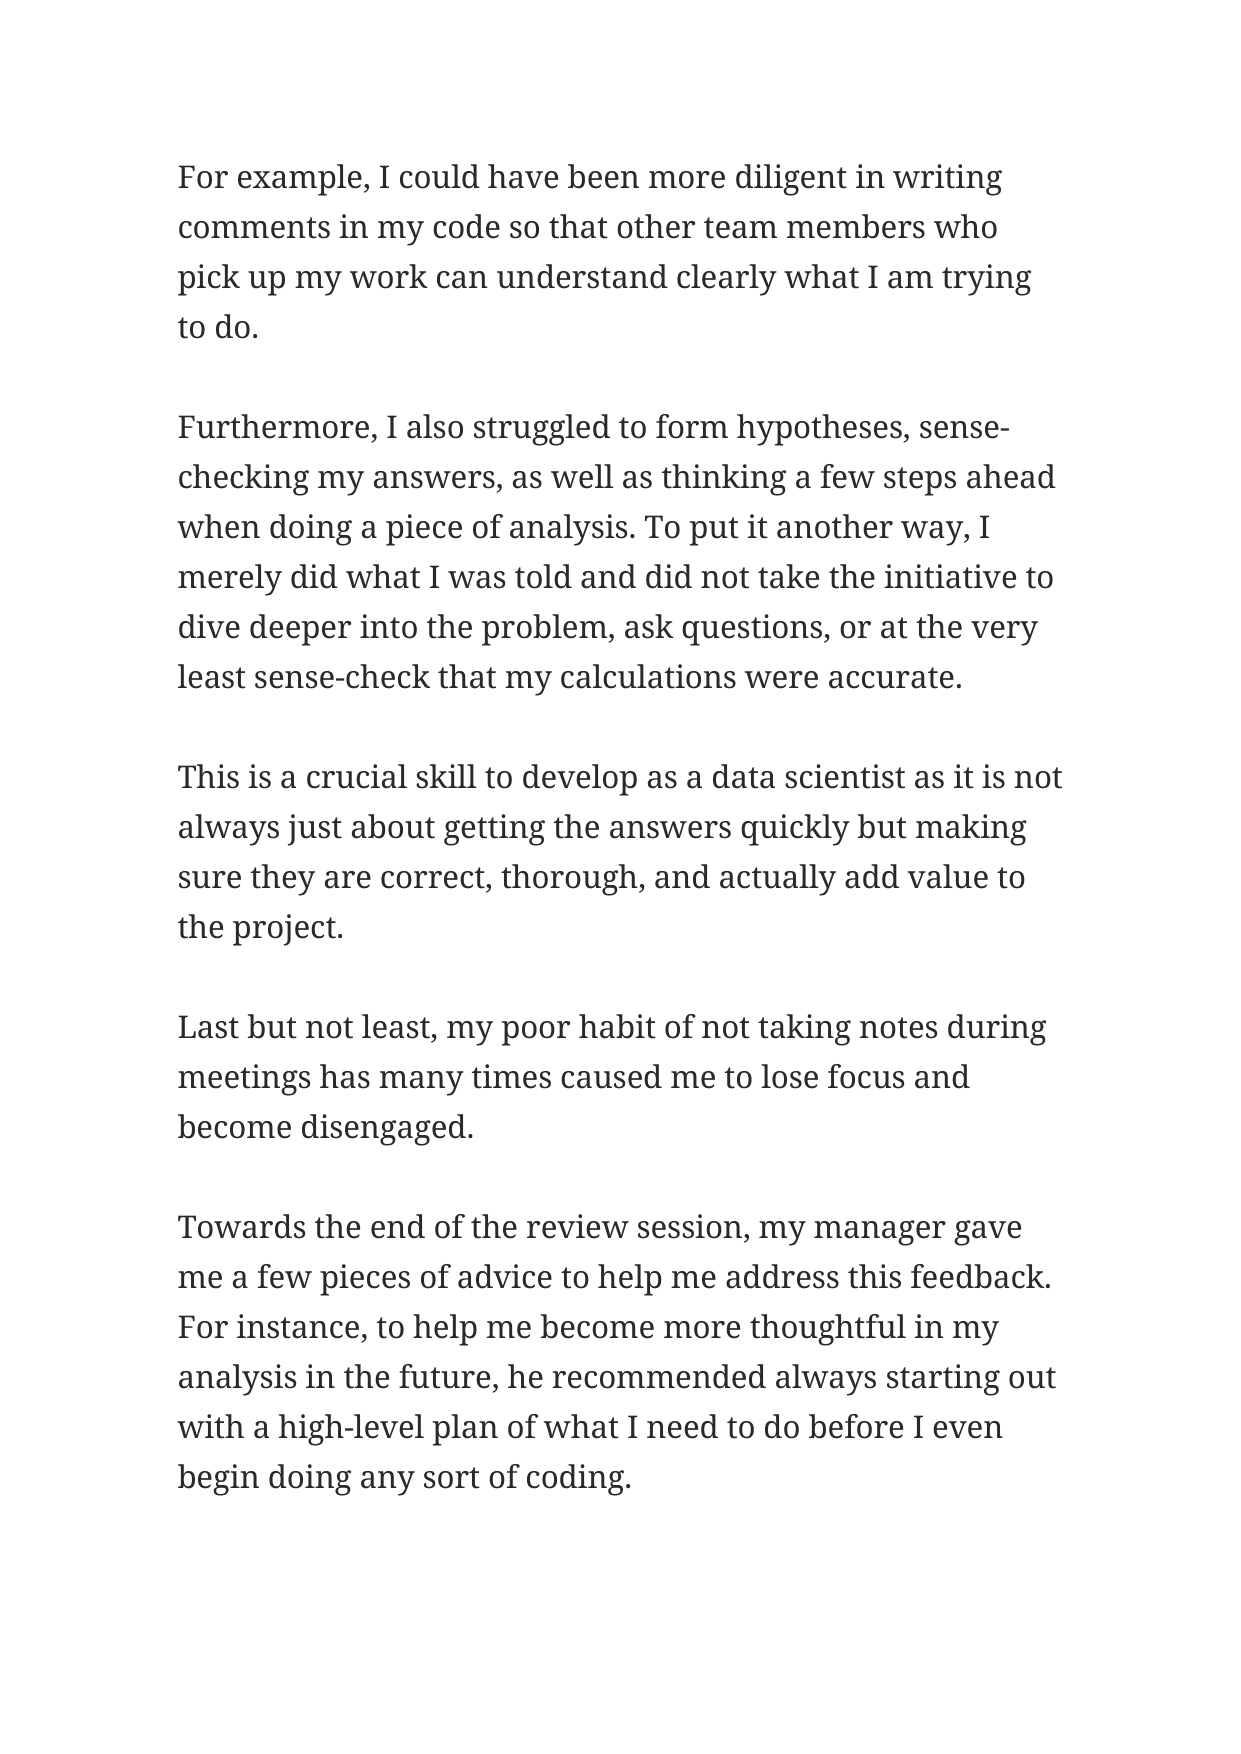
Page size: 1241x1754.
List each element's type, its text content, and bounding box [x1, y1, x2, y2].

text For example, I could have been more diligent in writing comments in my code so that other team members who pick up my work can understand clearly what I am trying to do. [177, 148, 1063, 348]
text This is a crucial skill to develop as a data scientist as it is not always just about getting the answers quickly but making sure they are correct, thorough, and actually add value to the project. [177, 748, 1063, 948]
text Last but not least, my poor habit of not taking notes during meetings has many times caused me to lose focus and become disengaged. [177, 998, 1063, 1148]
text Towards the end of the review session, my manager gave me a few pieces of advice to help me address this feedback. For instance, to help me become more thoughtful in my analysis in the future, he recommended always starting out with a high-level plan of what I need to do before I even begin doing any sort of coding. [177, 1198, 1063, 1498]
text Furthermore, I also struggled to form hypotheses, sense-checking my answers, as well as thinking a few steps ahead when doing a piece of analysis. To put it another way, I merely did what I was told and did not take the initiative to dive deeper into the problem, ask questions, or at the very least sense-check that my calculations were accurate. [177, 398, 1063, 698]
